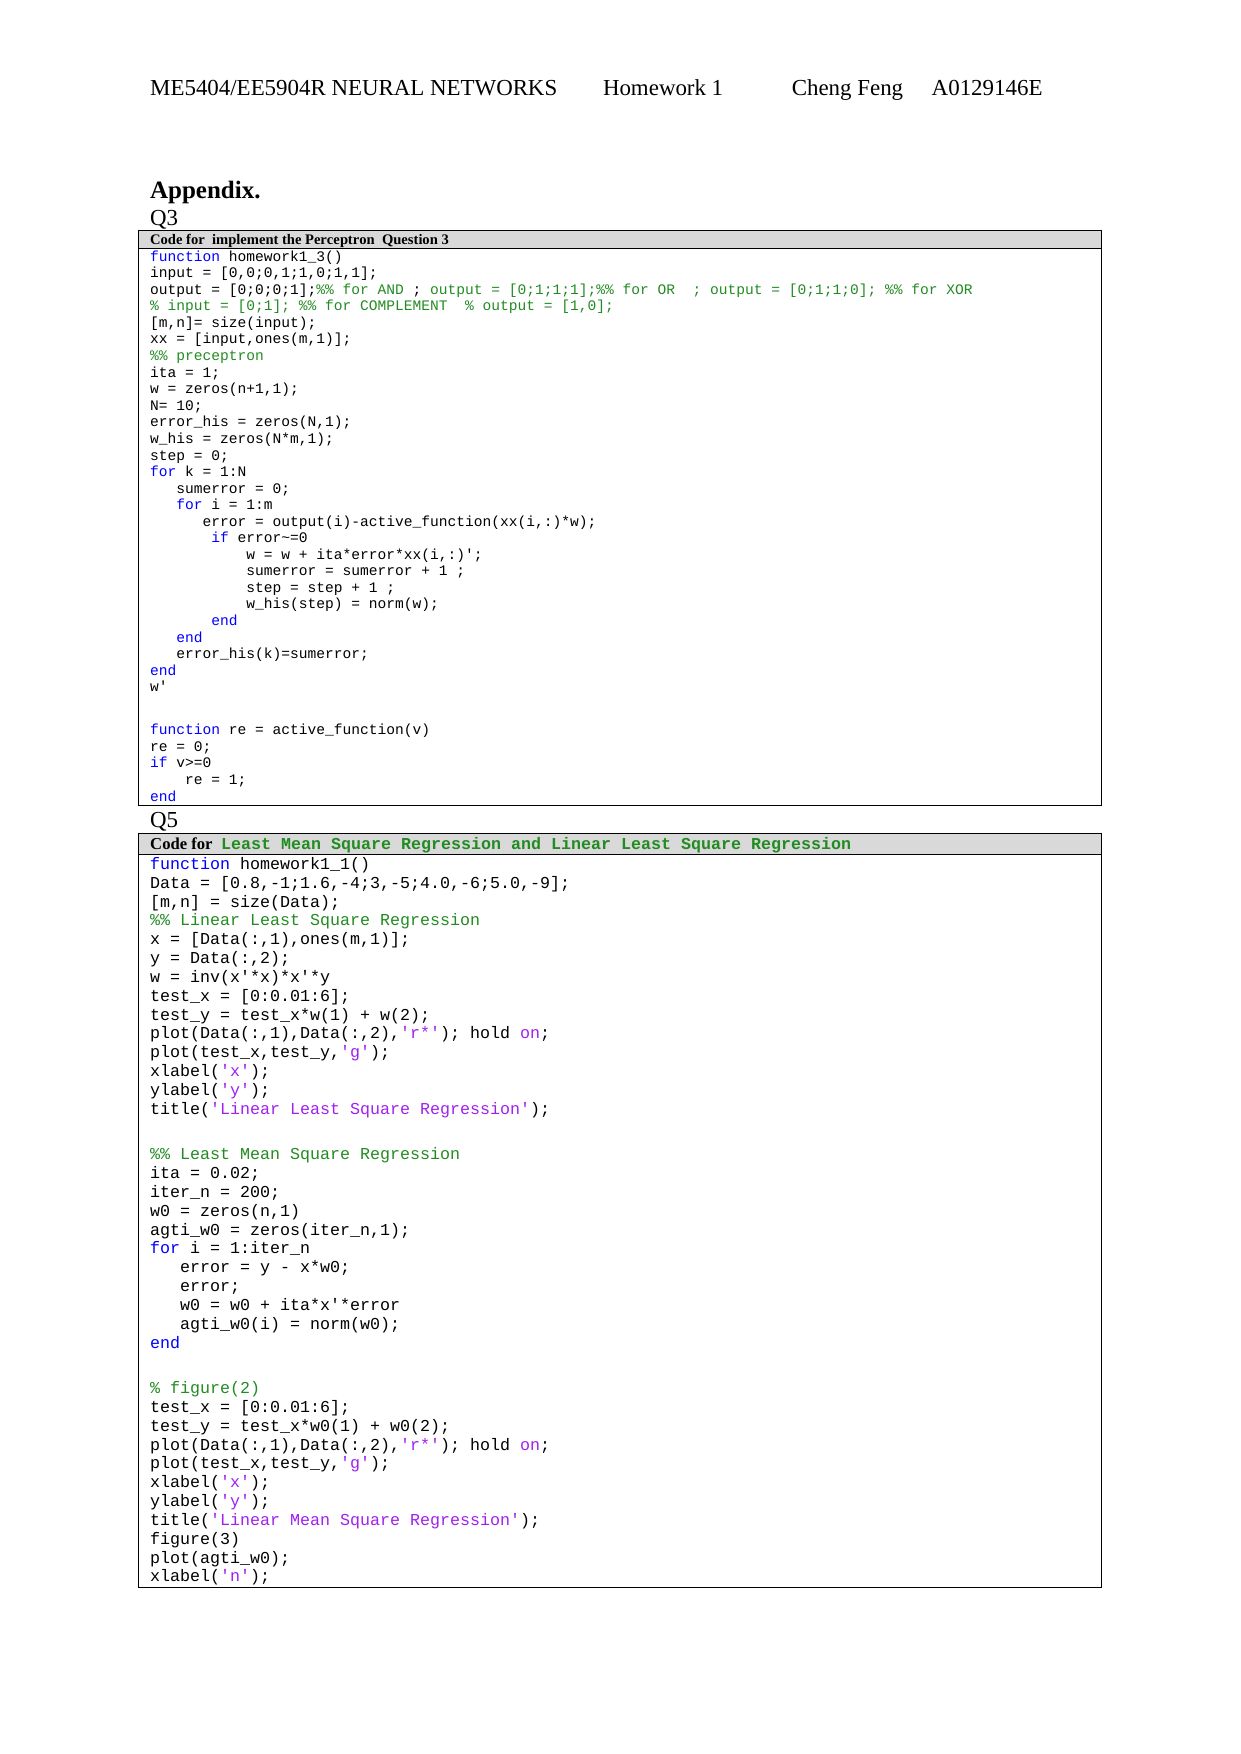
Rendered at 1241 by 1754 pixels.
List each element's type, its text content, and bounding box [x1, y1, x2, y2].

table_header Code for Least Mean Square Regression and Linear Least Square Regression [139, 834, 1101, 854]
table_cell function homework1_3() input = [0,0;0,1;1,0;1,1]; output = [0;0;0;1];%% for AND ; output = [0;1;1;1];%% for OR ; output = [0;1;1;0]; %% for XOR % input = [0;1]; %% for COMPLEMENT % output = [1,0]; [m,n]= size(input); xx = [input,ones(m,1)]; %% preceptron ita = 1; w = zeros(n+1,1); N= 10; error_his = zeros(N,1); w_his = zeros(N*m,1); step = 0; for k = 1:N sumerror = 0; for i = 1:m error = output(i)-active_function(xx(i,:)*w); if error~=0 w = w + ita*error*xx(i,:)'; sumerror = sumerror + 1 ; step = step + 1 ; w_his(step) = norm(w); end end error_his(k)=sumerror; end w' function re = active_function(v) re = 0; if v>=0 re = 1; end [139, 249, 1101, 805]
table_header Code for implement the Perceptron Question 3 [139, 231, 1101, 248]
text Q3 [150, 204, 1090, 230]
subtitle Appendix. [150, 175, 1090, 204]
text Q5 [150, 806, 1090, 833]
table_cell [139, 855, 1101, 1587]
